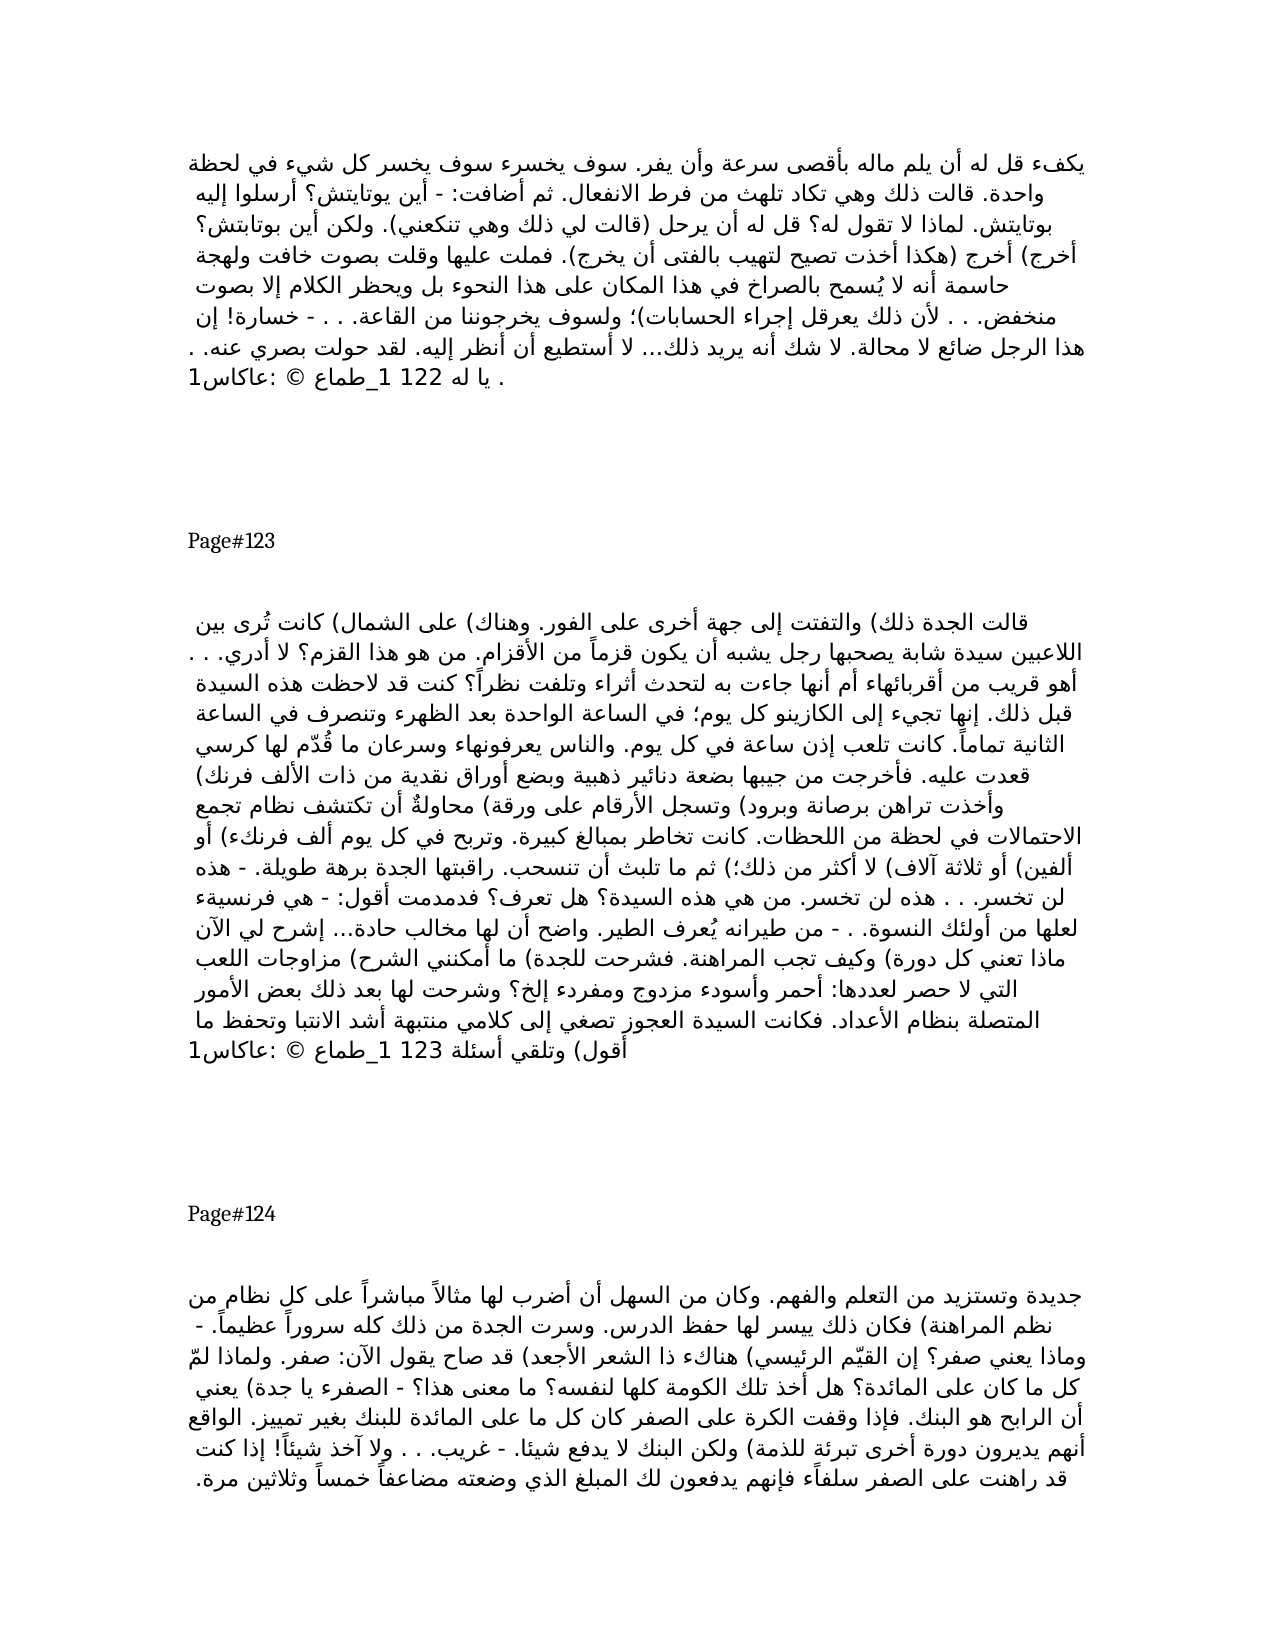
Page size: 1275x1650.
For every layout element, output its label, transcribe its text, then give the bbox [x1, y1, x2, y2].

text Page#123 [187, 527, 1087, 584]
text Page#124 [187, 1201, 1087, 1257]
text قالت الجدة ذلك) والتفتت إلى جهة أخرى على الفور. وهناك) على الشمال) كانت تُرى بين اللاعبين سيدة شابة يصحبها رجل يشبه أن يكون قزماً من الأقزام. من هو هذا القزم؟ لا أدري. . . أهو قريب من أقربائهاء أم أنها جاءت به لتحدث أثراء وتلفت نظراً؟ كنت قد لاحظت هذه السيدة قبل ذلك. إنها تجيء إلى الكازينو كل يوم؛ في الساعة الواحدة بعد الظهرء وتنصرف في الساعة الثانية تماماً. كانت تلعب إذن ساعة في كل يوم. والناس يعرفونهاء وسرعان ما قُدّم لها كرسي قعدت عليه. فأخرجت من جيبها بضعة دنائير ذهبية وبضع أوراق نقدية من ذات الألف فرنك) وأخذت تراهن برصانة وبرود) وتسجل الأرقام على ورقة) محاولةٌ أن تكتشف نظام تجمع الاحتمالات في لحظة من اللحظات. كانت تخاطر بمبالغ كبيرة. وتربح في كل يوم ألف فرنكء) أو ألفين) أو ثلاثة آلاف) لا أكثر من ذلك؛) ثم ما تلبث أن تنسحب. راقبتها الجدة برهة طويلة. - هذه لن تخسر. . . هذه لن تخسر. من هي هذه السيدة؟ هل تعرف؟ فدمدمت أقول: - هي فرنسيةء لعلها من أولئك النسوة. . - من طيرانه يُعرف الطير. واضح أن لها مخالب حادة... إشرح لي الآن ماذا تعني كل دورة) وكيف تجب المراهنة. فشرحت للجدة) ما أمكنني الشرح) مزاوجات اللعب التي لا حصر لعددها: أحمر وأسودء مزدوج ومفردء إلخ؟ وشرحت لها بعد ذلك بعض الأمور المتصلة بنظام الأعداد. فكانت السيدة العجوز تصغي إلى كلامي منتبهة أشد الانتبا وتحفظ ما أقول) وتلقي أسئلة 123 1_طماع © :عاكاس1 [187, 609, 1087, 1095]
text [187, 1282, 1087, 1492]
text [187, 150, 1087, 422]
